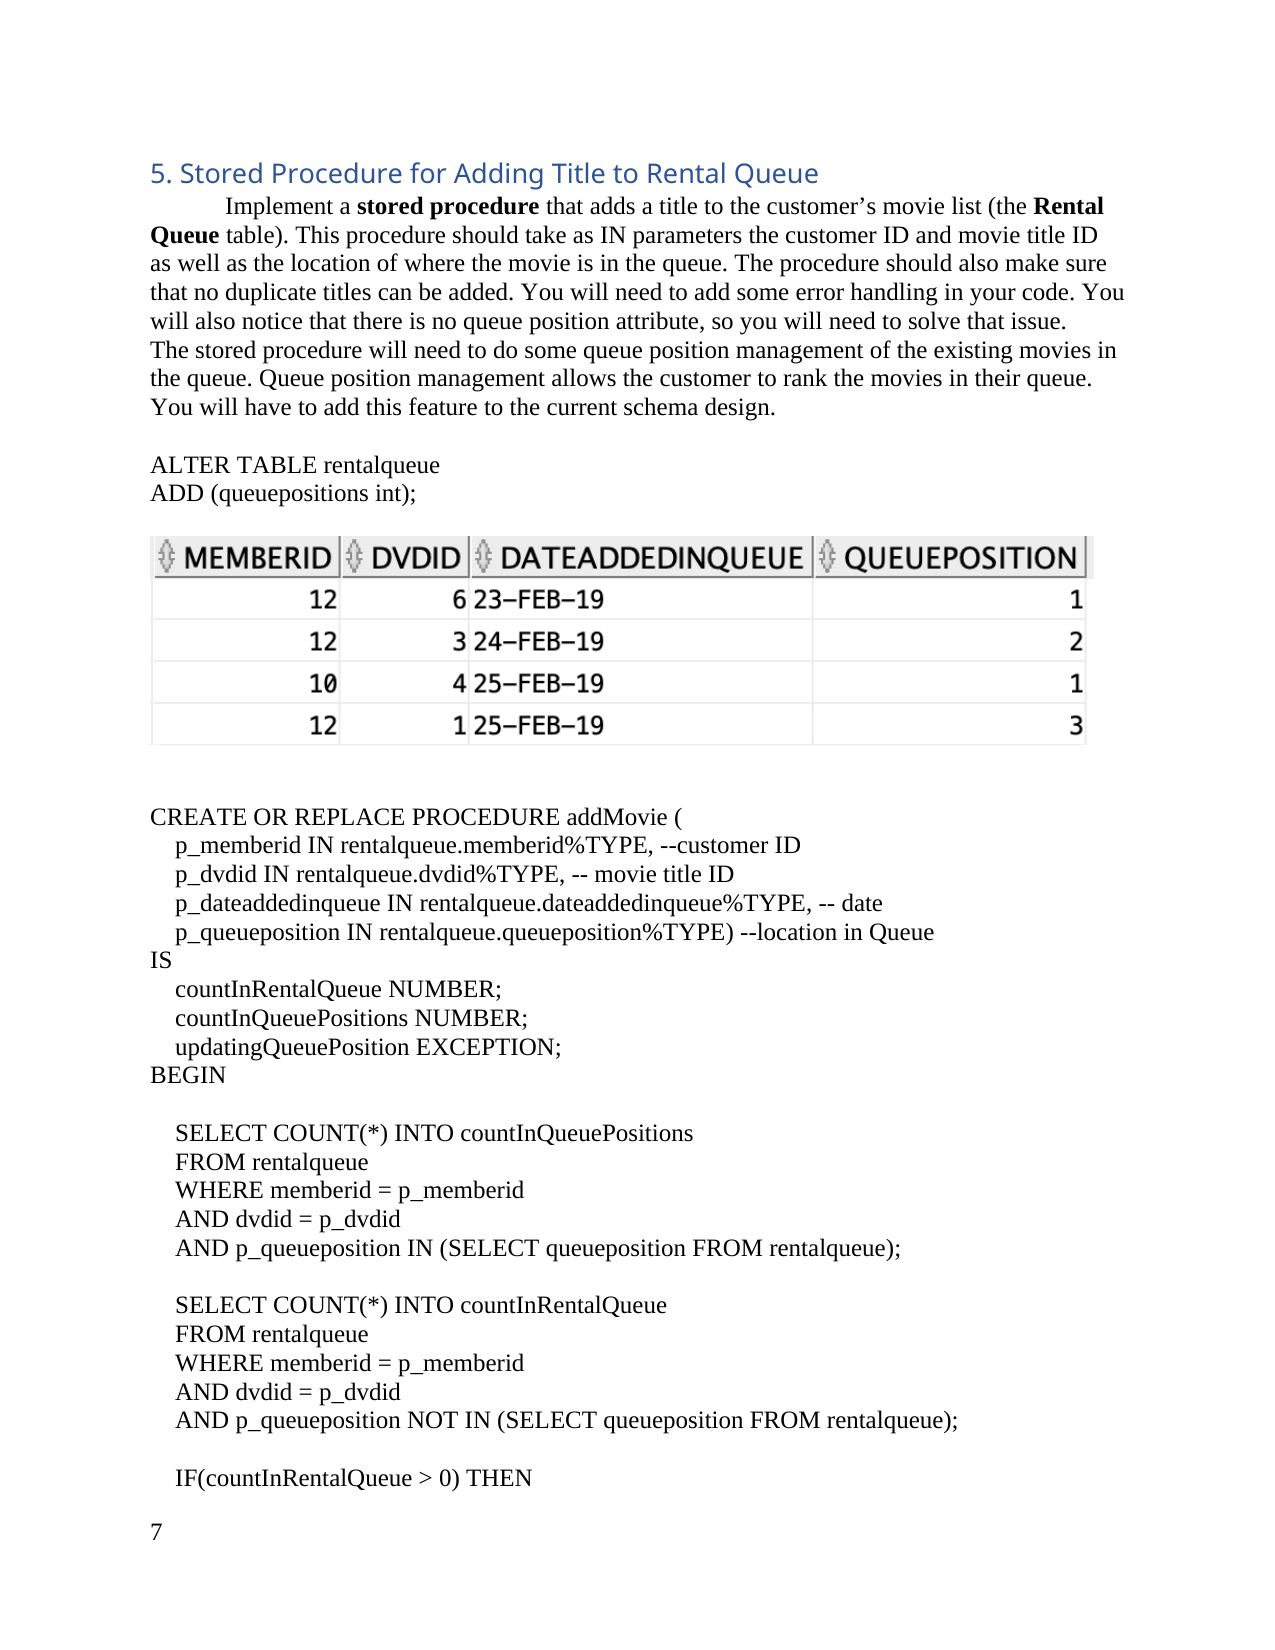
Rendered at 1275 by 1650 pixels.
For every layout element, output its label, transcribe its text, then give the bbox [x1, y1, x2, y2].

text ALTER TABLE rentalqueue [150, 450, 1125, 478]
text WHERE memberid = p_memberid [150, 1348, 1125, 1377]
text AND p_queueposition IN (SELECT queueposition FROM rentalqueue); [150, 1233, 1125, 1262]
text ADD (queuepositions int); [150, 478, 1125, 507]
text CREATE OR REPLACE PROCEDURE addMovie ( [150, 802, 1125, 831]
text p_memberid IN rentalqueue.memberid%TYPE, --customer ID [150, 831, 1125, 859]
text BEGIN [150, 1061, 1125, 1089]
text AND dvdid = p_dvdid [150, 1377, 1125, 1406]
text IS [150, 946, 1125, 974]
text FROM rentalqueue [150, 1319, 1125, 1348]
text SELECT COUNT(*) INTO countInQueuePositions [150, 1118, 1125, 1147]
text AND dvdid = p_dvdid [150, 1204, 1125, 1233]
text IF(countInRentalQueue > 0) THEN [150, 1463, 1125, 1492]
subtitle 5. Stored Procedure for Adding Title to Rental Queue [150, 154, 1125, 191]
text WHERE memberid = p_memberid [150, 1176, 1125, 1204]
text updatingQueuePosition EXCEPTION; [150, 1032, 1125, 1061]
text AND p_queueposition NOT IN (SELECT queueposition FROM rentalqueue); [150, 1406, 1125, 1434]
text The stored procedure will need to do some queue position management of the existing movies in the queue. Queue position management allows the customer to rank the movies in their queue. You will have to add this feature to the current schema design. [150, 335, 1125, 421]
text p_dvdid IN rentalqueue.dvdid%TYPE, -- movie title ID [150, 859, 1125, 888]
text SELECT COUNT(*) INTO countInRentalQueue [150, 1291, 1125, 1319]
picture [150, 536, 1094, 745]
text countInQueuePositions NUMBER; [150, 1003, 1125, 1032]
text FROM rentalqueue [150, 1147, 1125, 1176]
text p_queueposition IN rentalqueue.queueposition%TYPE) --location in Queue [150, 917, 1125, 946]
text p_dateaddedinqueue IN rentalqueue.dateaddedinqueue%TYPE, -- date [150, 888, 1125, 917]
text countInRentalQueue NUMBER; [150, 974, 1125, 1003]
text Implement a stored procedure that adds a title to the customer’s movie list (the Rental Queue table). This procedure should take as IN parameters the customer ID and movie title ID as well as the location of where the movie is in the queue. The procedure should also make sure that no duplicate titles can be added. You will need to add some error handling in your code. You will also notice that there is no queue position attribute, so you will need to solve that issue. [150, 191, 1125, 335]
